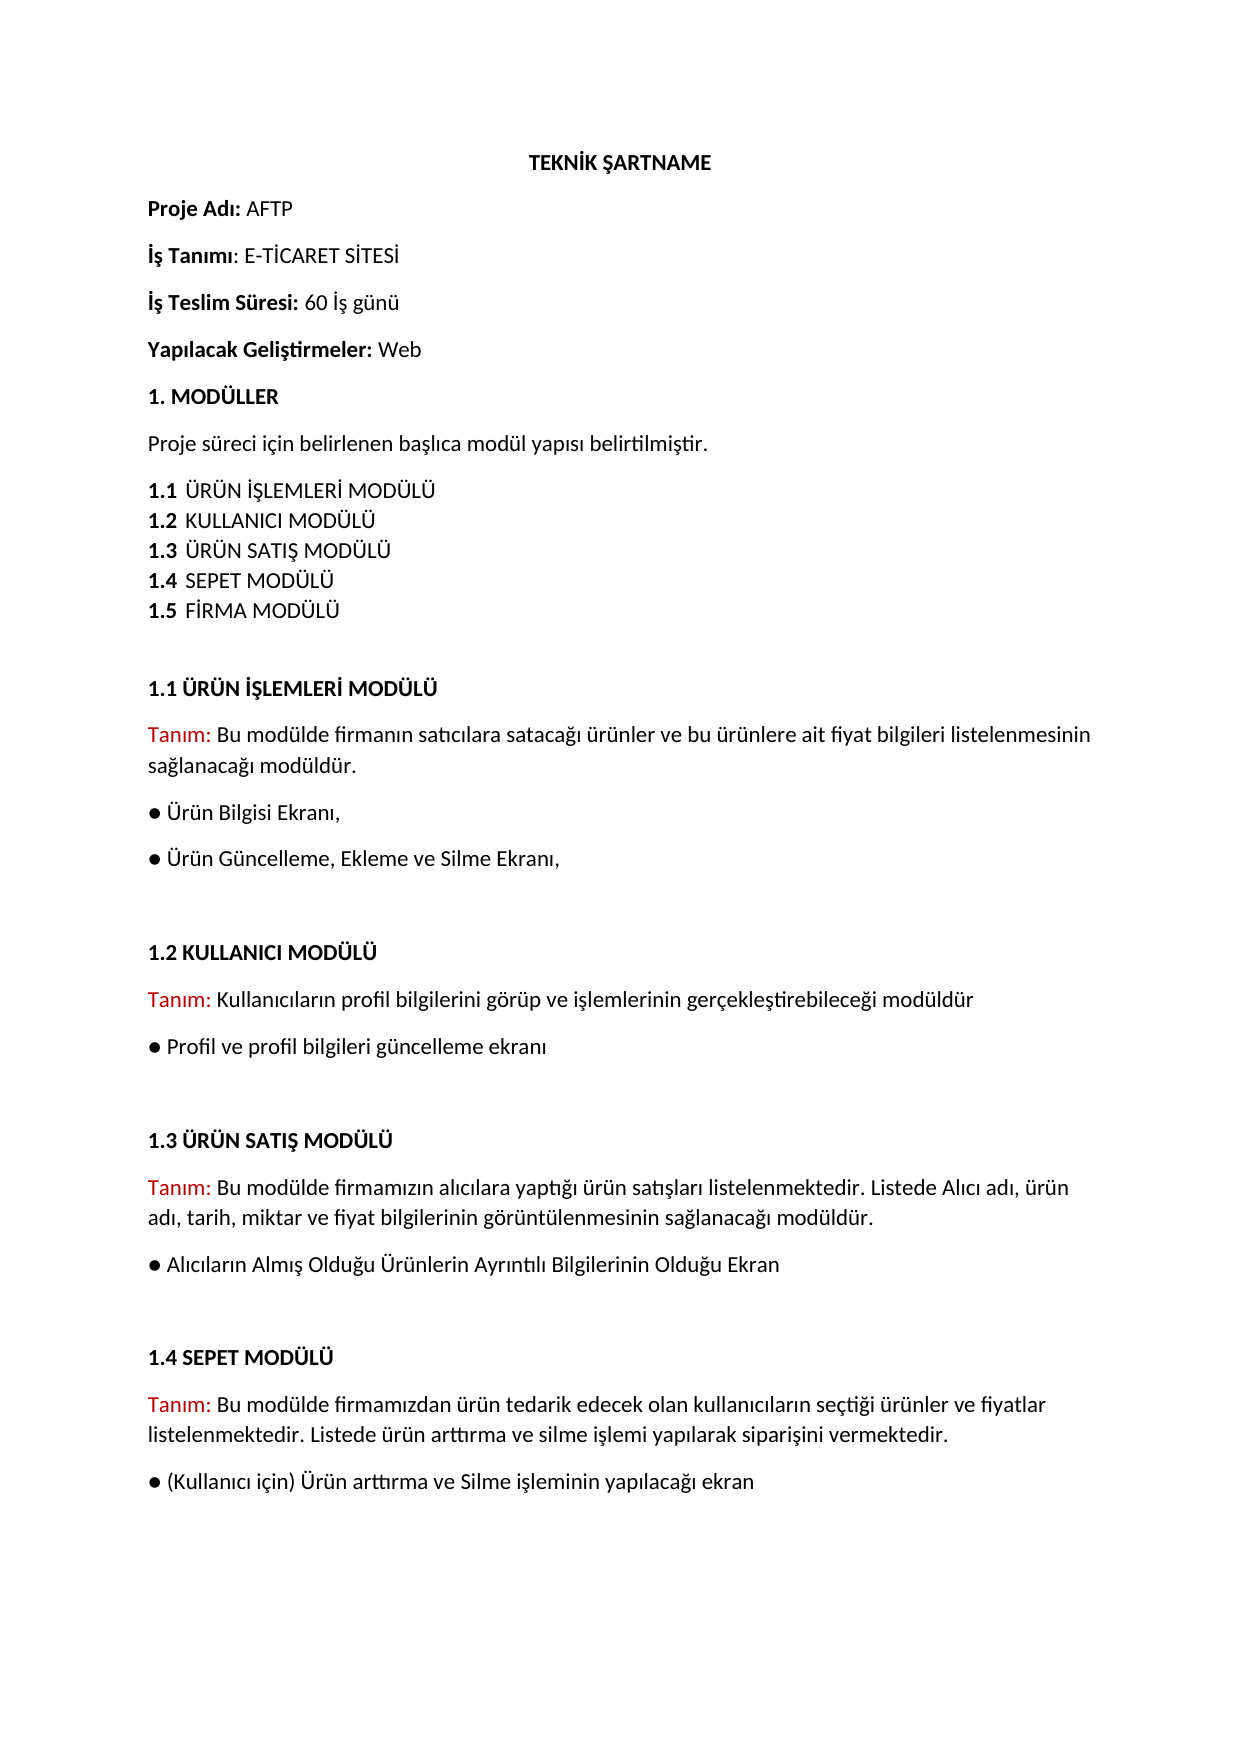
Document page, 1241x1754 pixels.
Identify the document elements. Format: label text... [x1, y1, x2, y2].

text 1. MODÜLLER [148, 382, 1093, 410]
text ● (Kullanıcı için) Ürün arttırma ve Silme işleminin yapılacağı ekran [148, 1467, 1093, 1495]
text Tanım: Bu modülde firmamızın alıcılara yaptığı ürün satışları listelenmektedir. Listede Alıcı adı, ürün adı, tarih, miktar ve fiyat bilgilerinin görüntülenmesinin sağlanacağı modüldür. [148, 1173, 1093, 1231]
list FİRMA MODÜLÜ [148, 597, 1093, 624]
text Tanım: Bu modülde firmamızdan ürün tedarik edecek olan kullanıcıların seçtiği ürünler ve fiyatlar listelenmektedir. Listede ürün arttırma ve silme işlemi yapılarak siparişini vermektedir. [148, 1390, 1093, 1448]
text Tanım: Bu modülde firmanın satıcılara satacağı ürünler ve bu ürünlere ait fiyat bilgileri listelenmesinin sağlanacağı modüldür. [148, 721, 1093, 779]
text Tanım: Kullanıcıların profil bilgilerini görüp ve işlemlerinin gerçekleştirebileceği modüldür [148, 985, 1093, 1013]
text İş Tanımı: E-TİCARET SİTESİ [148, 241, 1093, 269]
text TEKNİK ŞARTNAME [148, 148, 1093, 176]
list SEPET MODÜLÜ [148, 566, 1093, 594]
text ● Ürün Bilgisi Ekranı, [148, 798, 1093, 826]
text Yapılacak Geliştirmeler: Web [148, 335, 1093, 363]
list ÜRÜN İŞLEMLERİ MODÜLÜ [148, 476, 1093, 504]
text 1.2 KULLANICI MODÜLÜ [148, 938, 1093, 966]
text İş Teslim Süresi: 60 İş günü [148, 288, 1093, 316]
list KULLANICI MODÜLÜ [148, 506, 1093, 534]
text 1.4 SEPET MODÜLÜ [148, 1343, 1093, 1371]
text ● Ürün Güncelleme, Ekleme ve Silme Ekranı, [148, 844, 1093, 872]
text Proje süreci için belirlenen başlıca modül yapısı belirtilmiştir. [148, 429, 1093, 457]
text ● Alıcıların Almış Olduğu Ürünlerin Ayrıntılı Bilgilerinin Olduğu Ekran [148, 1250, 1093, 1278]
text Proje Adı: AFTP [148, 194, 1093, 222]
text 1.3 ÜRÜN SATIŞ MODÜLÜ [148, 1126, 1093, 1154]
text 1.1 ÜRÜN İŞLEMLERİ MODÜLÜ [148, 674, 1093, 702]
list ÜRÜN SATIŞ MODÜLÜ [148, 536, 1093, 564]
text ● Profil ve profil bilgileri güncelleme ekranı [148, 1032, 1093, 1060]
